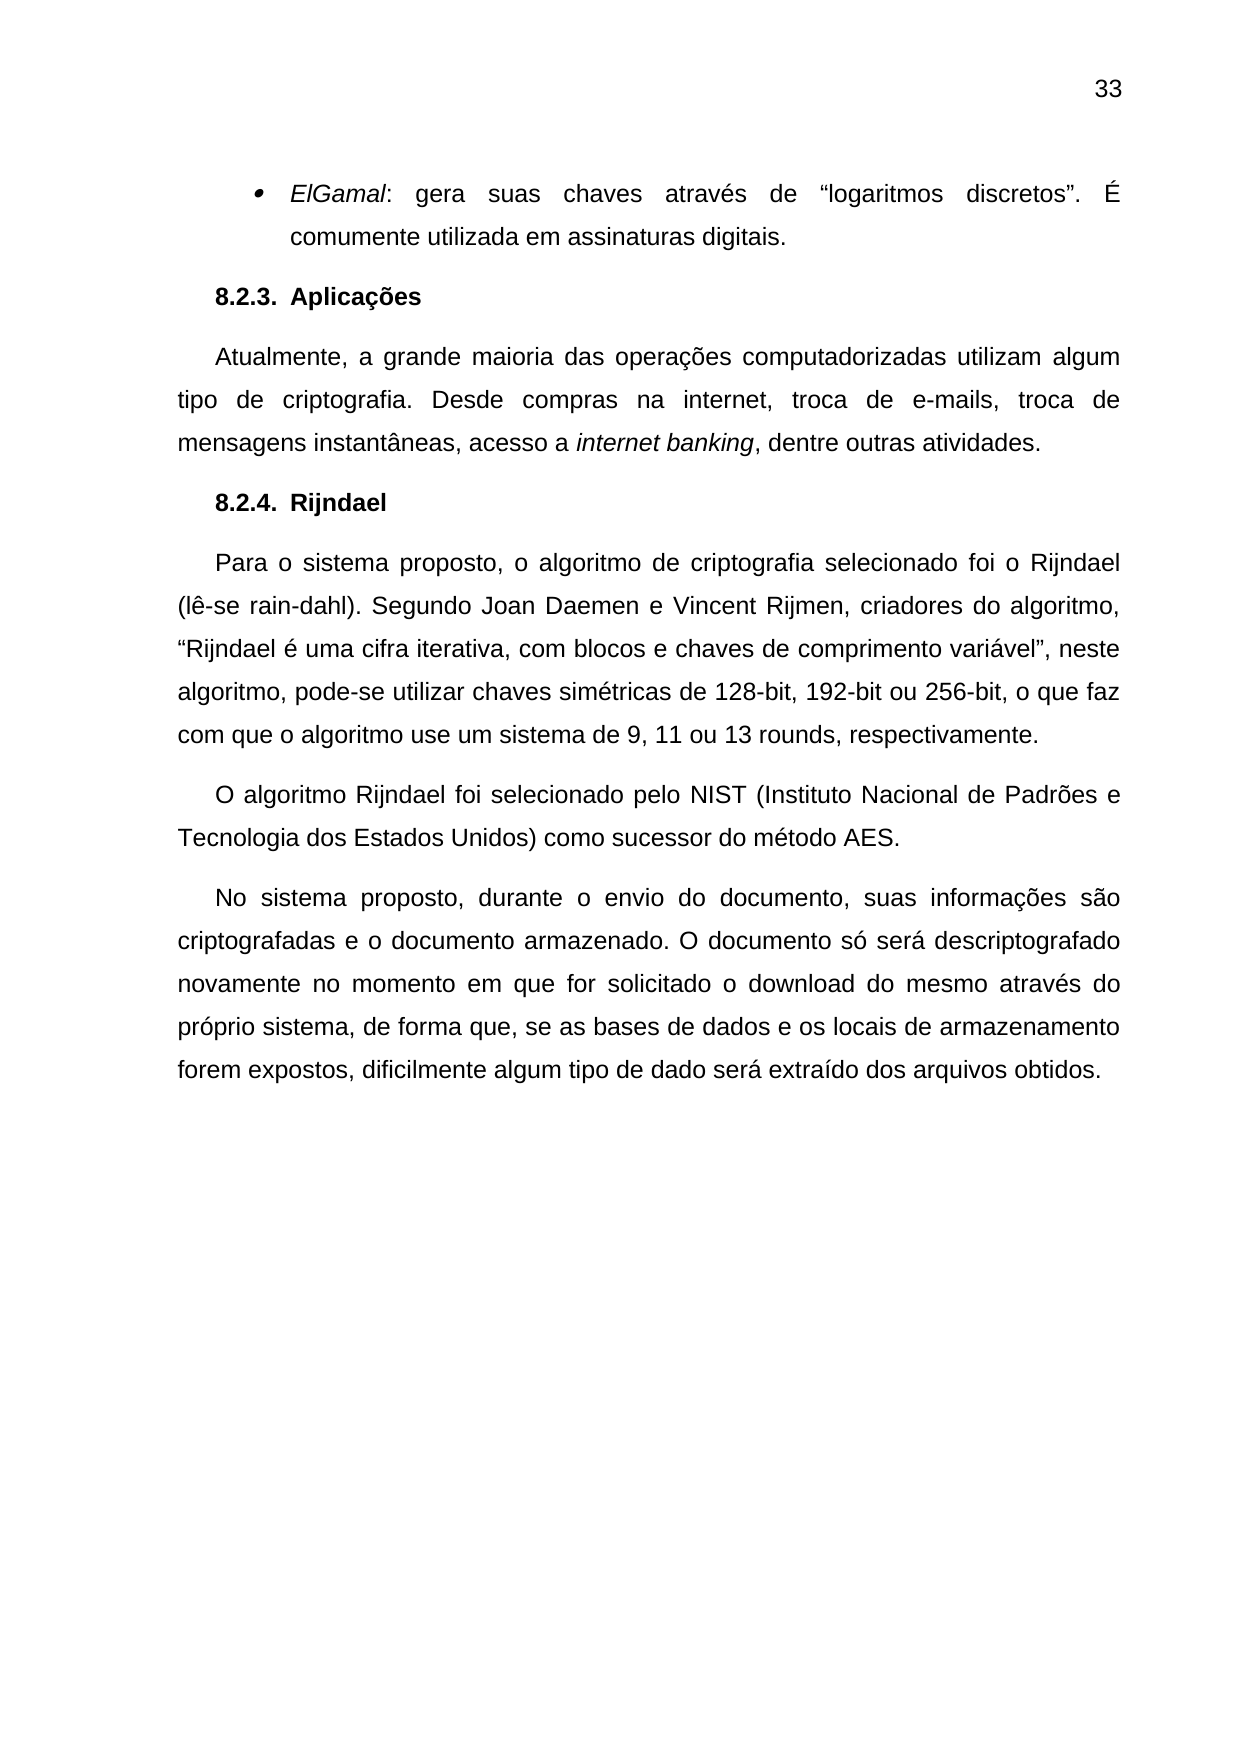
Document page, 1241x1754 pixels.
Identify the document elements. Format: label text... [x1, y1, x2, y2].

text No sistema proposto, durante o envio do documento, suas informações são criptografadas e o documento armazenado. O documento só será descriptografado novamente no momento em que for solicitado o download do mesmo através do próprio sistema, de forma que, se as bases de dados e os locais de armazenamento forem expostos, dificilmente algum tipo de dado será extraído dos arquivos obtidos. [177, 883, 1122, 1084]
text Atualmente, a grande maioria das operações computadorizadas utilizam algum tipo de criptografia. Desde compras na internet, troca de e-mails, troca de mensagens instantâneas, acesso a internet banking, dentre outras atividades. [177, 342, 1122, 457]
subtitle Rijndael [215, 488, 1122, 517]
list ElGamal: gera suas chaves através de “logaritmos discretos”. É comumente utilizada em assinaturas digitais. [252, 179, 1122, 251]
text O algoritmo Rijndael foi selecionado pelo NIST (Instituto Nacional de Padrões e Tecnologia dos Estados Unidos) como sucessor do método AES. [177, 780, 1122, 852]
text Para o sistema proposto, o algoritmo de criptografia selecionado foi o Rijndael (lê-se rain-dahl). Segundo Joan Daemen e Vincent Rijmen, criadores do algoritmo, “Rijndael é uma cifra iterativa, com blocos e chaves de comprimento variável”, neste algoritmo, pode-se utilizar chaves simétricas de 128-bit, 192-bit ou 256-bit, o que faz com que o algoritmo use um sistema de 9, 11 ou 13 rounds, respectivamente. [177, 548, 1122, 749]
subtitle Aplicações [215, 282, 1122, 311]
